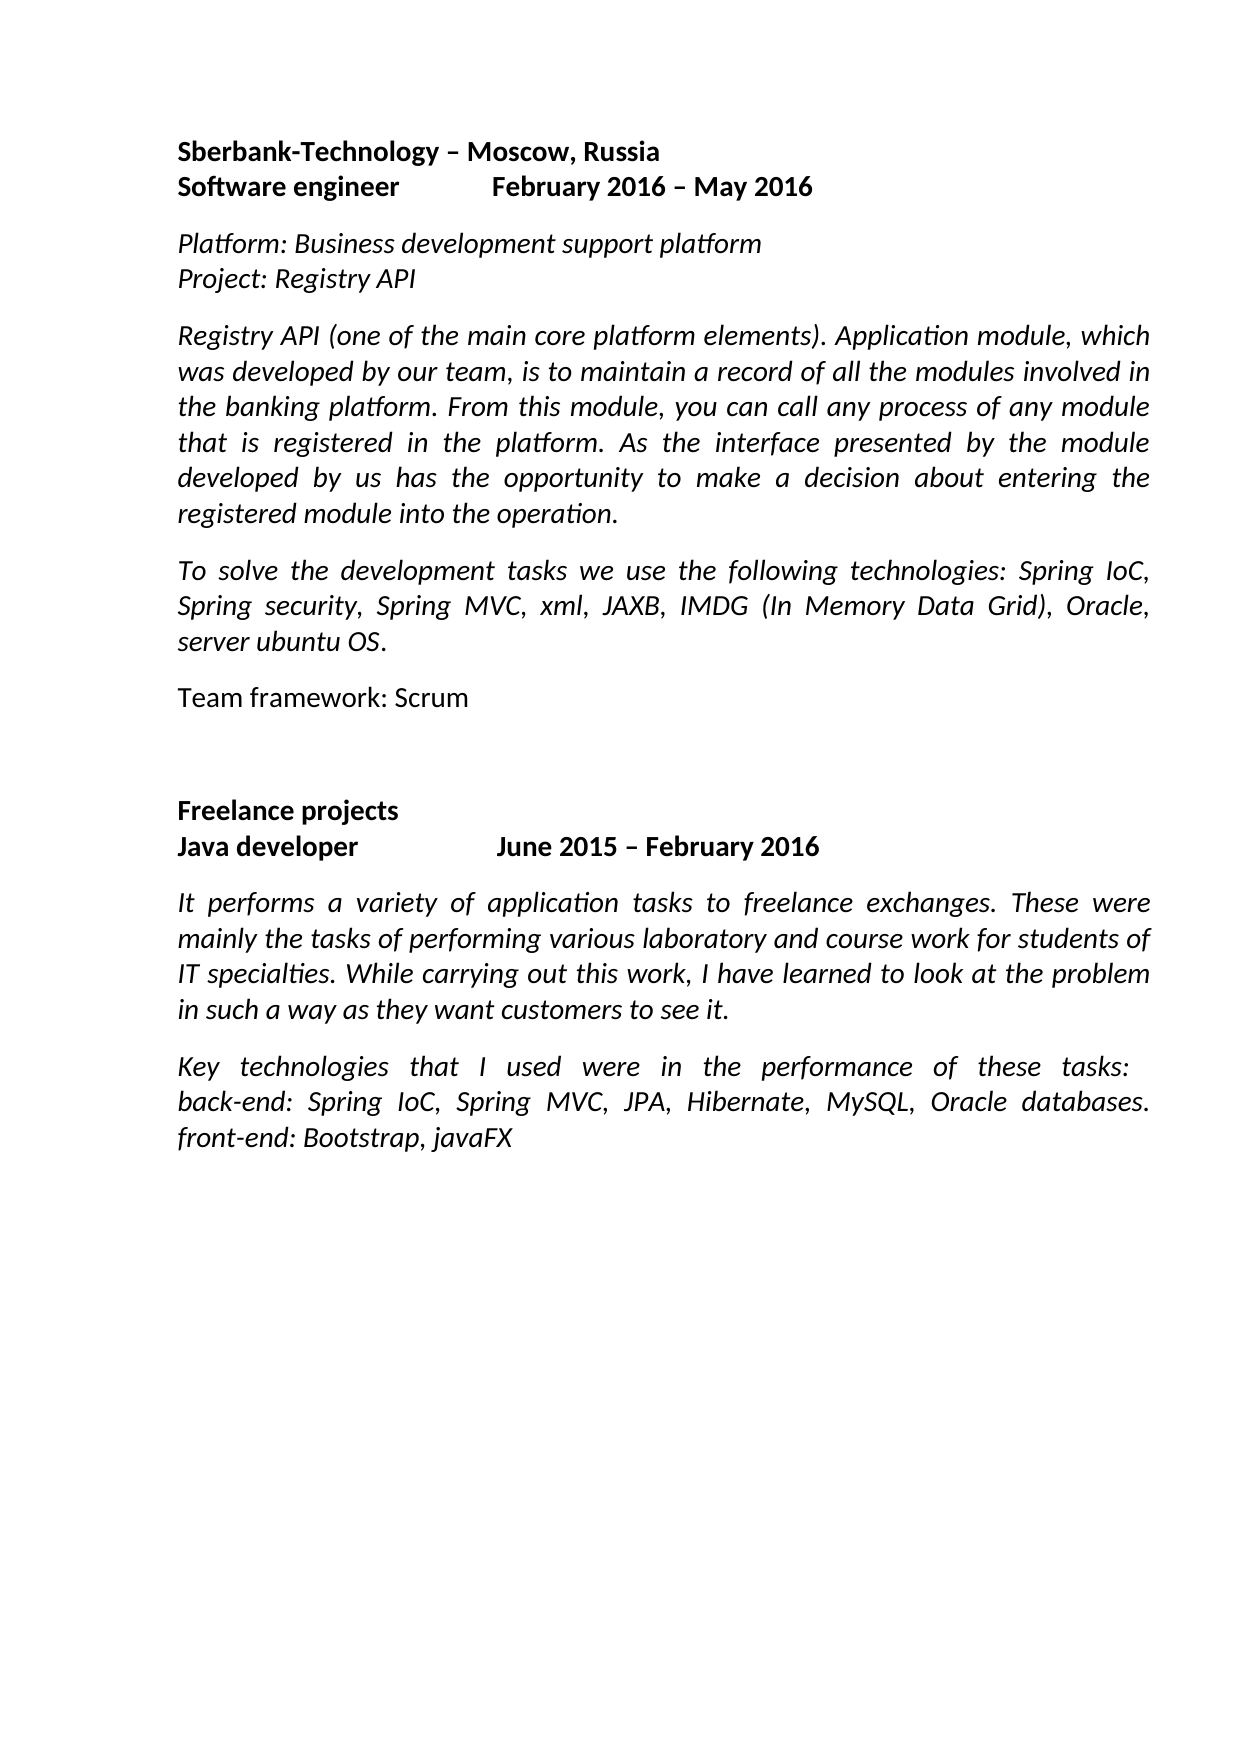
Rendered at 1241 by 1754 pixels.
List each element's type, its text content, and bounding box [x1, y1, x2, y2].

text Platform: Business development support platform Project: Registry API [177, 225, 1152, 296]
text Key technologies that I used were in the performance of these tasks: back-end: Spring IoC, Spring MVC, JPA, Hibernate, MySQL, Oracle databases. front-end: Bootstrap, javaFX [177, 1048, 1152, 1154]
text It performs a variety of application tasks to freelance exchanges. These were mainly the tasks of performing various laboratory and course work for students of IT specialties. While carrying out this work, I have learned to look at the problem in such a way as they want customers to see it. [177, 884, 1152, 1027]
text Sberbank-Technology – Moscow, Russia Software engineer February 2016 – May 2016 [177, 133, 1152, 204]
text Team framework: Scrum [177, 679, 1152, 715]
text Freelance projects Java developer June 2015 – February 2016 [177, 792, 1152, 863]
text Registry API (one of the main core platform elements). Application module, which was developed by our team, is to maintain a record of all the modules involved in the banking platform. From this module, you can call any process of any module that is registered in the platform. As the interface presented by the module developed by us has the opportunity to make a decision about entering the registered module into the operation. [177, 317, 1152, 531]
text To solve the development tasks we use the following technologies: Spring IoC, Spring security, Spring MVC, xml, JAXB, IMDG (In Memory Data Grid), Oracle, server ubuntu OS. [177, 552, 1152, 658]
